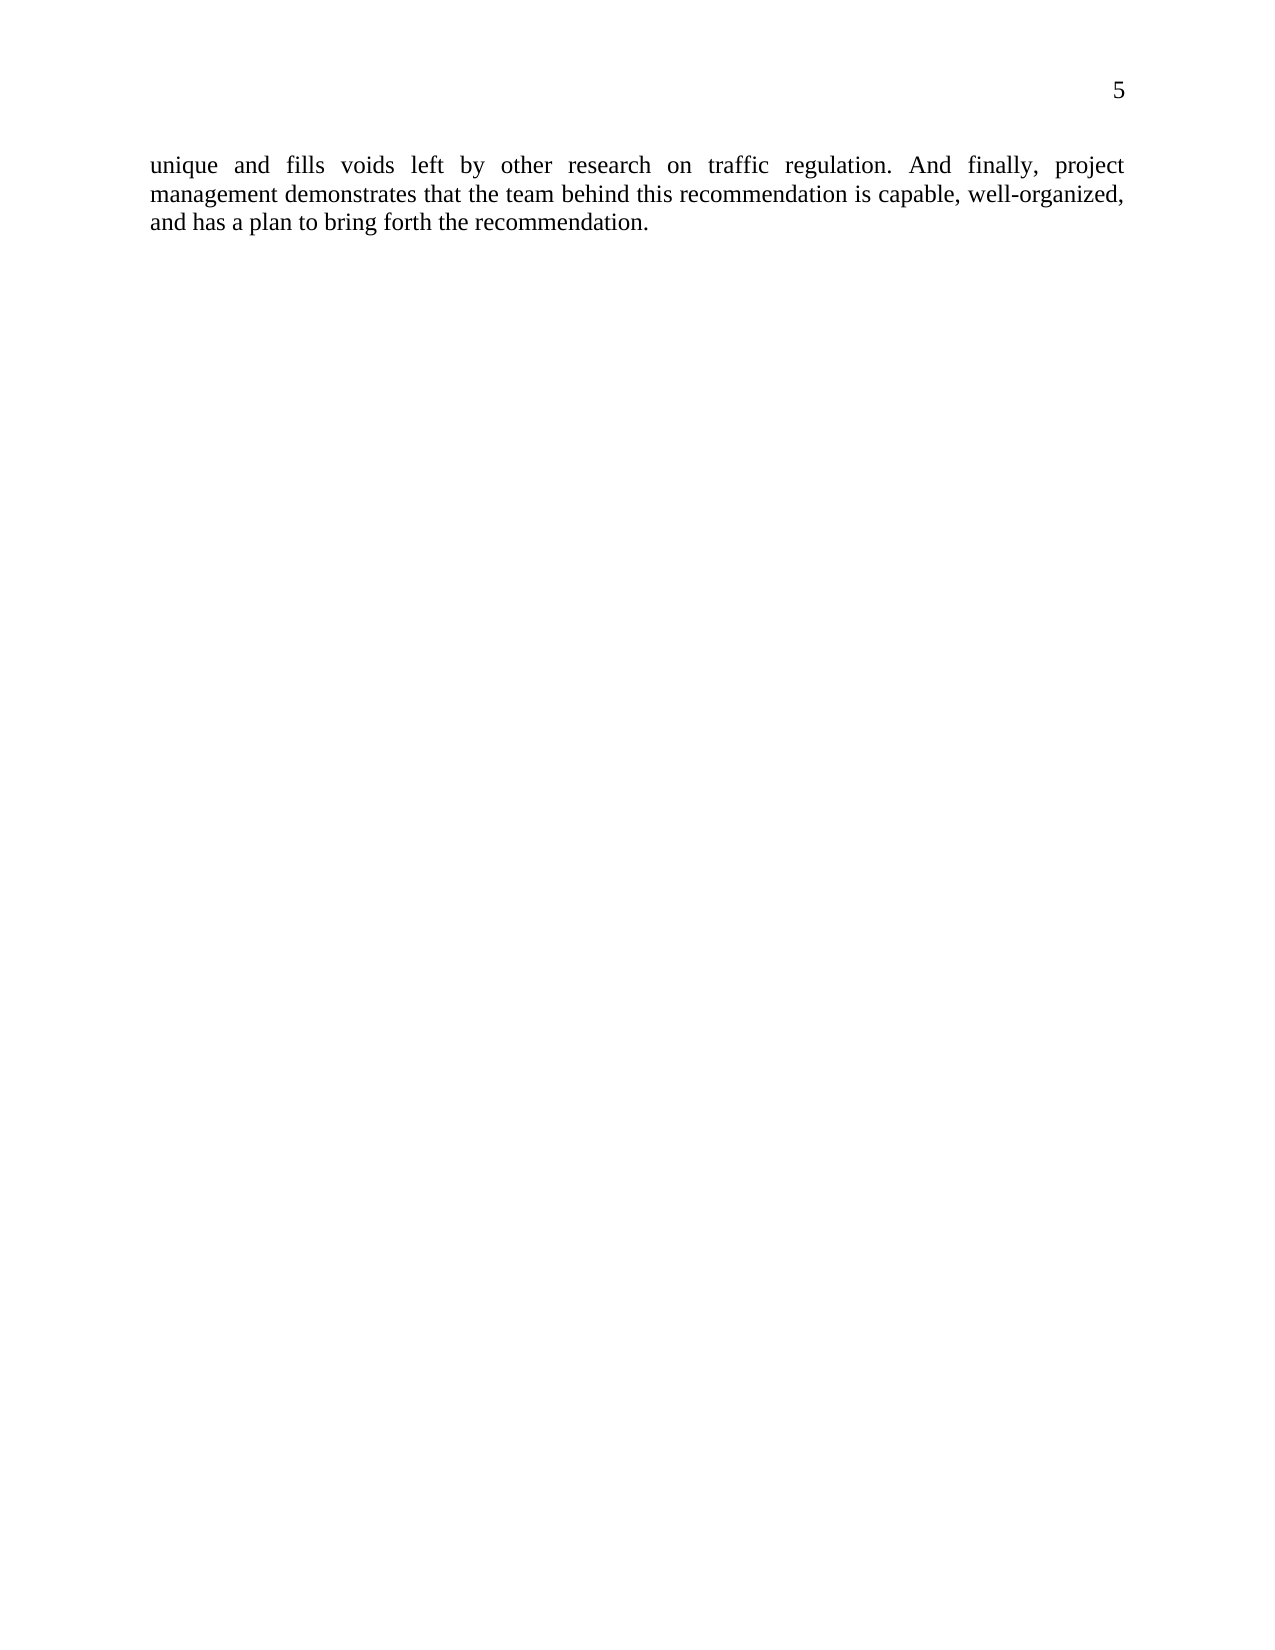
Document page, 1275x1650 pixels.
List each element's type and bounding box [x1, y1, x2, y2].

text [150, 150, 1125, 236]
